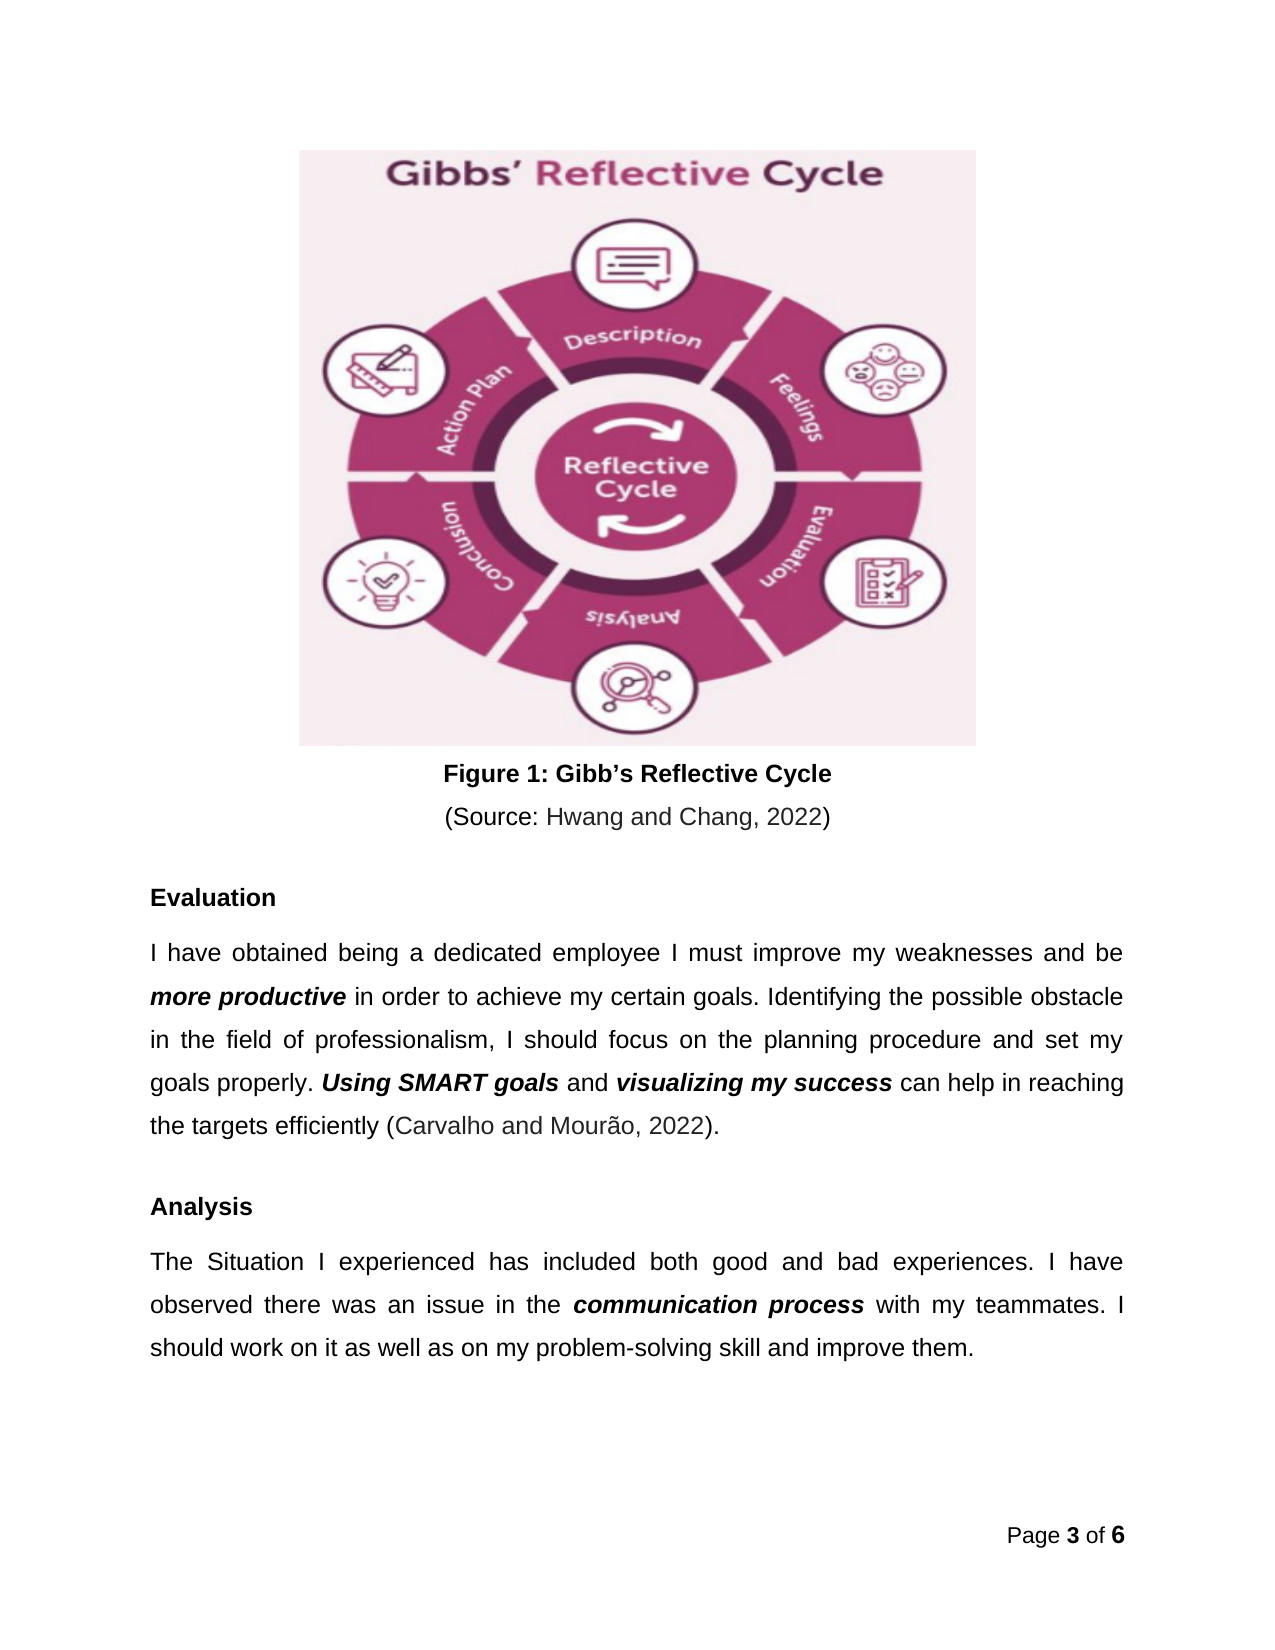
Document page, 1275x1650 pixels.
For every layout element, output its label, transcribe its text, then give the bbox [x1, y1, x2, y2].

picture [299, 150, 976, 746]
text The Situation I experienced has included both good and bad experiences. I have observed there was an issue in the communication process with my teammates. I should work on it as well as on my problem-solving skill and improve them. [150, 1247, 1125, 1362]
text (Source: Hwang and Chang, 2022) [150, 802, 546, 831]
subtitle Analysis [150, 1191, 1125, 1220]
text (Source: Hwang and Chang, 2022) [822, 802, 1125, 831]
text I have obtained being a dedicated employee I must improve my weaknesses and be more productive in order to achieve my certain goals. Identifying the possible obstacle in the field of professionalism, I should focus on the planning procedure and set my goals properly. Using SMART goals and visualizing my success can help in reaching the targets efficiently (Carvalho and Mourão, 2022). [150, 938, 1125, 1139]
subtitle Evaluation [150, 883, 1125, 911]
text Figure 1: Gibb’s Reflective Cycle [150, 759, 1125, 788]
